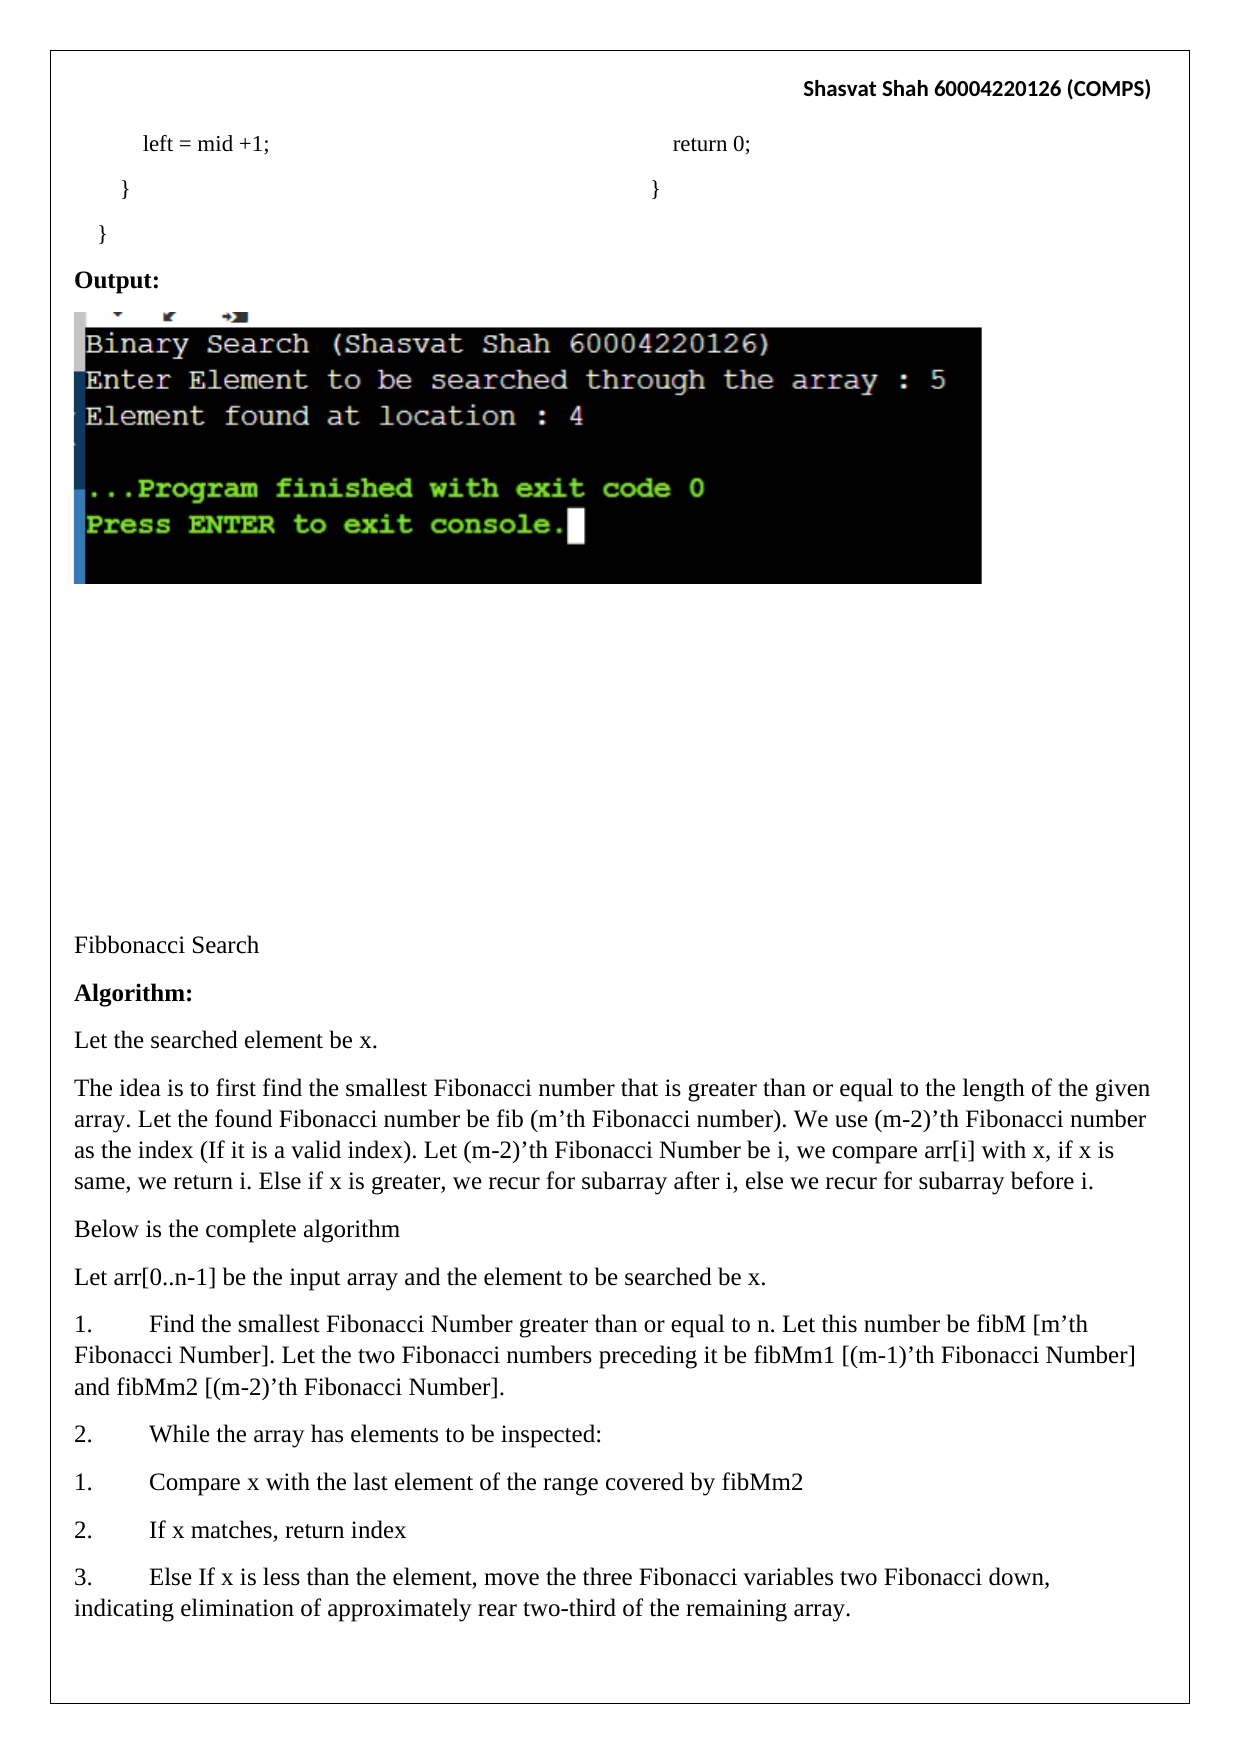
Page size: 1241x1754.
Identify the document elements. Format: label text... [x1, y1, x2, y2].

text return 0; [650, 130, 1152, 156]
text } [74, 175, 576, 201]
text 2. While the array has elements to be inspected: [74, 1419, 1152, 1448]
text Below is the complete algorithm [74, 1214, 1152, 1243]
text The idea is to first find the smallest Fibonacci number that is greater than or equal to the length of the given array. Let the found Fibonacci number be fib (m’th Fibonacci number). We use (m-2)’th Fibonacci number as the index (If it is a valid index). Let (m-2)’th Fibonacci Number be i, we compare arr[i] with x, if x is same, we return i. Else if x is greater, we recur for subarray after i, else we recur for subarray before i. [74, 1073, 1152, 1195]
text Let arr[0..n-1] be the input array and the element to be searched be x. [74, 1262, 1152, 1291]
text Output: [74, 265, 1152, 294]
text Algorithm: [74, 978, 1152, 1007]
text Fibbonacci Search [74, 930, 1152, 959]
text } [650, 175, 1152, 201]
text left = mid +1; [74, 130, 576, 156]
text 2. If x matches, return index [74, 1515, 1152, 1543]
picture [73, 312, 982, 584]
text } [74, 220, 576, 246]
text 1. Compare x with the last element of the range covered by fibMm2 [74, 1467, 1152, 1496]
text 1. Find the smallest Fibonacci Number greater than or equal to n. Let this number be fibM [m’th Fibonacci Number]. Let the two Fibonacci numbers preceding it be fibMm1 [(m-1)’th Fibonacci Number] and fibMm2 [(m-2)’th Fibonacci Number]. [74, 1309, 1152, 1400]
text 3. Else If x is less than the element, move the three Fibonacci variables two Fibonacci down, indicating elimination of approximately rear two-third of the remaining array. [74, 1562, 1152, 1622]
text Let the searched element be x. [74, 1026, 1152, 1054]
